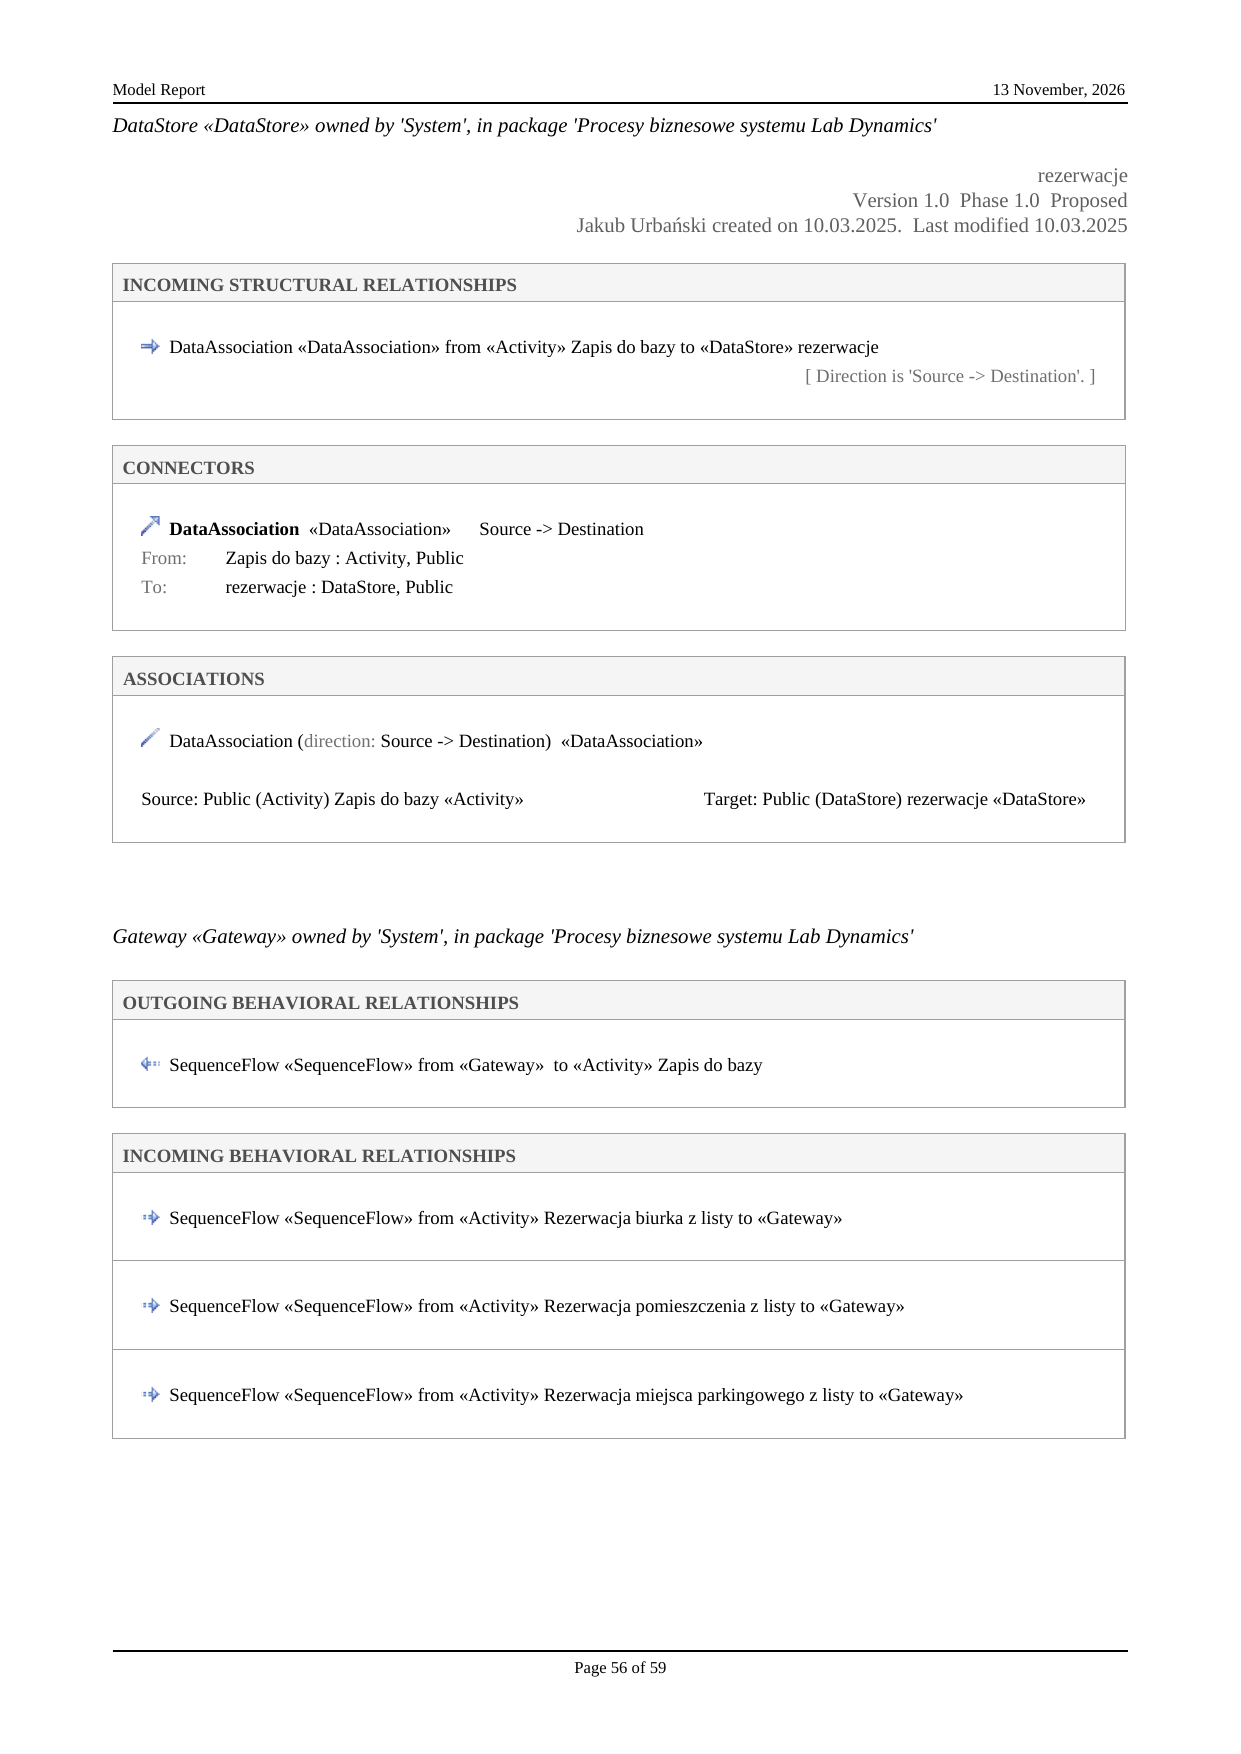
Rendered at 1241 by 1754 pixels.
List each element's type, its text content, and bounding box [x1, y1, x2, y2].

table_cell Source: Public (Activity) Zapis do bazy «Activity» [113, 783, 675, 842]
picture [141, 516, 160, 536]
picture [141, 728, 160, 747]
table_header CONNECTORS [113, 446, 1125, 483]
table_cell SequenceFlow «SequenceFlow» from «Gateway» to «Activity» Zapis do bazy [113, 1020, 1124, 1107]
picture [141, 334, 160, 354]
picture [141, 1205, 160, 1225]
text rezerwacje [112, 162, 1128, 187]
table_cell DataAssociation «DataAssociation» Source -> Destination From: Zapis do bazy : Activity, Public To: rezerwacje : DataStore, Public [113, 484, 1125, 630]
picture [141, 1052, 160, 1071]
table_cell DataAssociation «DataAssociation» from «Activity» Zapis do bazy to «DataStore» rezerwacje [ Direction is 'Source -> Destination'. ] [113, 302, 1124, 419]
table_header ASSOCIATIONS [113, 657, 1124, 695]
table_header SequenceFlow «SequenceFlow» from «Activity» Rezerwacja miejsca parkingowego z listy to «Gateway» [113, 1350, 1124, 1437]
picture [141, 1382, 160, 1402]
table_header OUTGOING BEHAVIORAL RELATIONSHIPS [113, 981, 1124, 1019]
text Gateway «Gateway» owned by 'System', in package 'Procesy biznesowe systemu Lab Dynamics' [112, 924, 1128, 949]
text Jakub Urbański created on 10.03.2025. Last modified 10.03.2025 [112, 212, 1128, 237]
table_cell Target: Public (DataStore) rezerwacje «DataStore» [675, 783, 1124, 842]
table_cell SequenceFlow «SequenceFlow» from «Activity» Rezerwacja pomieszczenia z listy to «Gateway» [113, 1261, 1124, 1349]
picture [141, 1293, 160, 1313]
text DataStore «DataStore» owned by 'System', in package 'Procesy biznesowe systemu Lab Dynamics' [112, 112, 1128, 137]
table_cell DataAssociation (direction: Source -> Destination) «DataAssociation» [113, 696, 1124, 783]
table_header INCOMING BEHAVIORAL RELATIONSHIPS [113, 1134, 1124, 1172]
table_cell SequenceFlow «SequenceFlow» from «Activity» Rezerwacja biurka z listy to «Gateway» [113, 1173, 1124, 1260]
text Version 1.0 Phase 1.0 Proposed [112, 187, 1128, 212]
table_header INCOMING STRUCTURAL RELATIONSHIPS [113, 264, 1124, 301]
